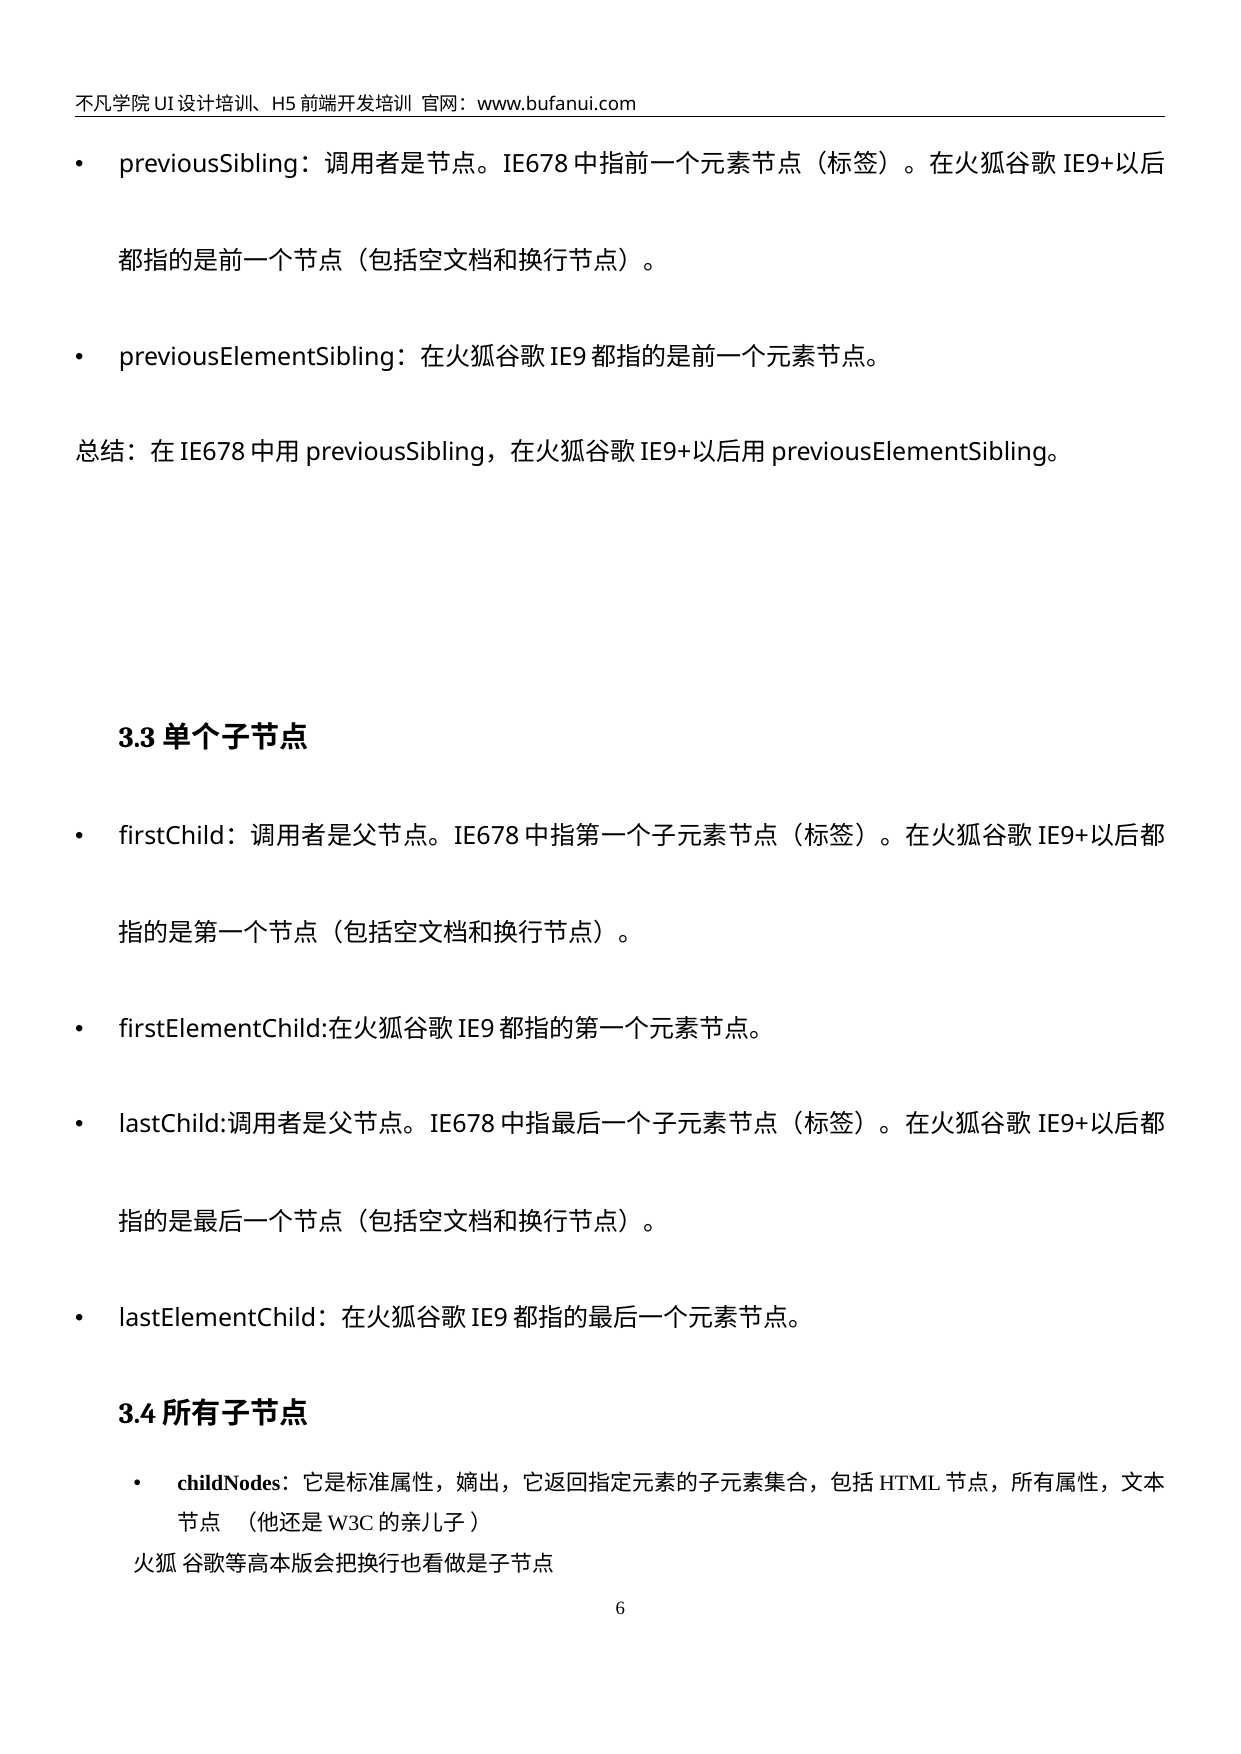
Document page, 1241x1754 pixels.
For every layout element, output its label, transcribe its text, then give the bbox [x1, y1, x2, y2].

subtitle 3.3 单个子节点 [119, 702, 1165, 767]
list previousSibling：调用者是节点。IE678中指前一个元素节点（标签）。在火狐谷歌IE9+以后都指的是前一个节点（包括空文档和换行节点）。 [75, 129, 1165, 291]
list lastElementChild：在火狐谷歌IE9都指的最后一个元素节点。 [75, 1283, 1165, 1348]
list childNodes：它是标准属性，嫡出，它返回指定元素的子元素集合，包括HTML节点，所有属性，文本节点 （他还是W3C的亲儿子 ） [133, 1464, 1165, 1537]
text 总结：在IE678中用previousSibling，在火狐谷歌IE9+以后用previousElementSibling。 [75, 417, 1165, 482]
text 火狐 谷歌等高本版会把换行也看做是子节点 [75, 1545, 1165, 1578]
list firstChild：调用者是父节点。IE678中指第一个子元素节点（标签）。在火狐谷歌IE9+以后都指的是第一个节点（包括空文档和换行节点）。 [75, 801, 1165, 963]
subtitle 3.4 所有子节点 [119, 1378, 1165, 1443]
list previousElementSibling：在火狐谷歌IE9都指的是前一个元素节点。 [75, 322, 1165, 387]
list lastChild:调用者是父节点。IE678中指最后一个子元素节点（标签）。在火狐谷歌IE9+以后都指的是最后一个节点（包括空文档和换行节点）。 [75, 1089, 1165, 1252]
list firstElementChild:在火狐谷歌IE9都指的第一个元素节点。 [75, 994, 1165, 1059]
